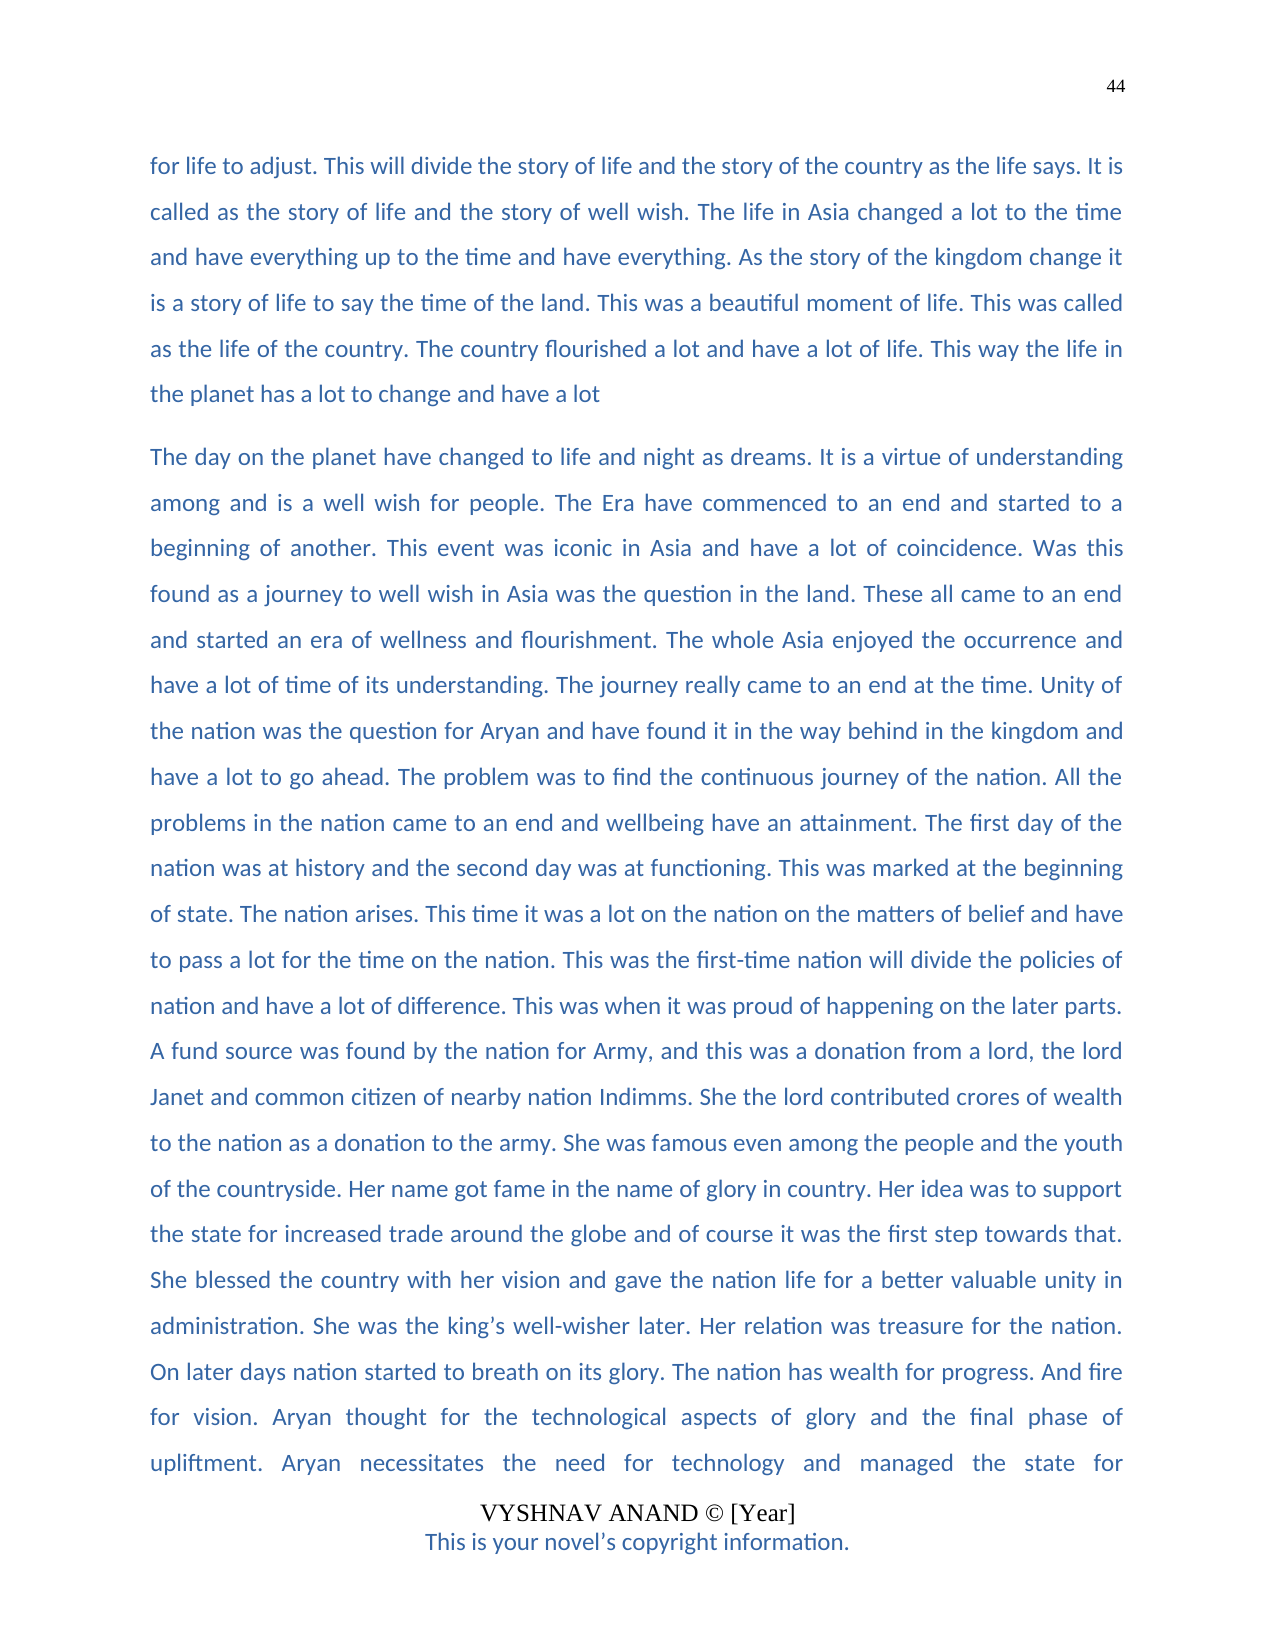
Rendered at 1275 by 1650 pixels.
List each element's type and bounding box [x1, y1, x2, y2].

text [150, 150, 1125, 409]
text [150, 441, 1125, 1478]
